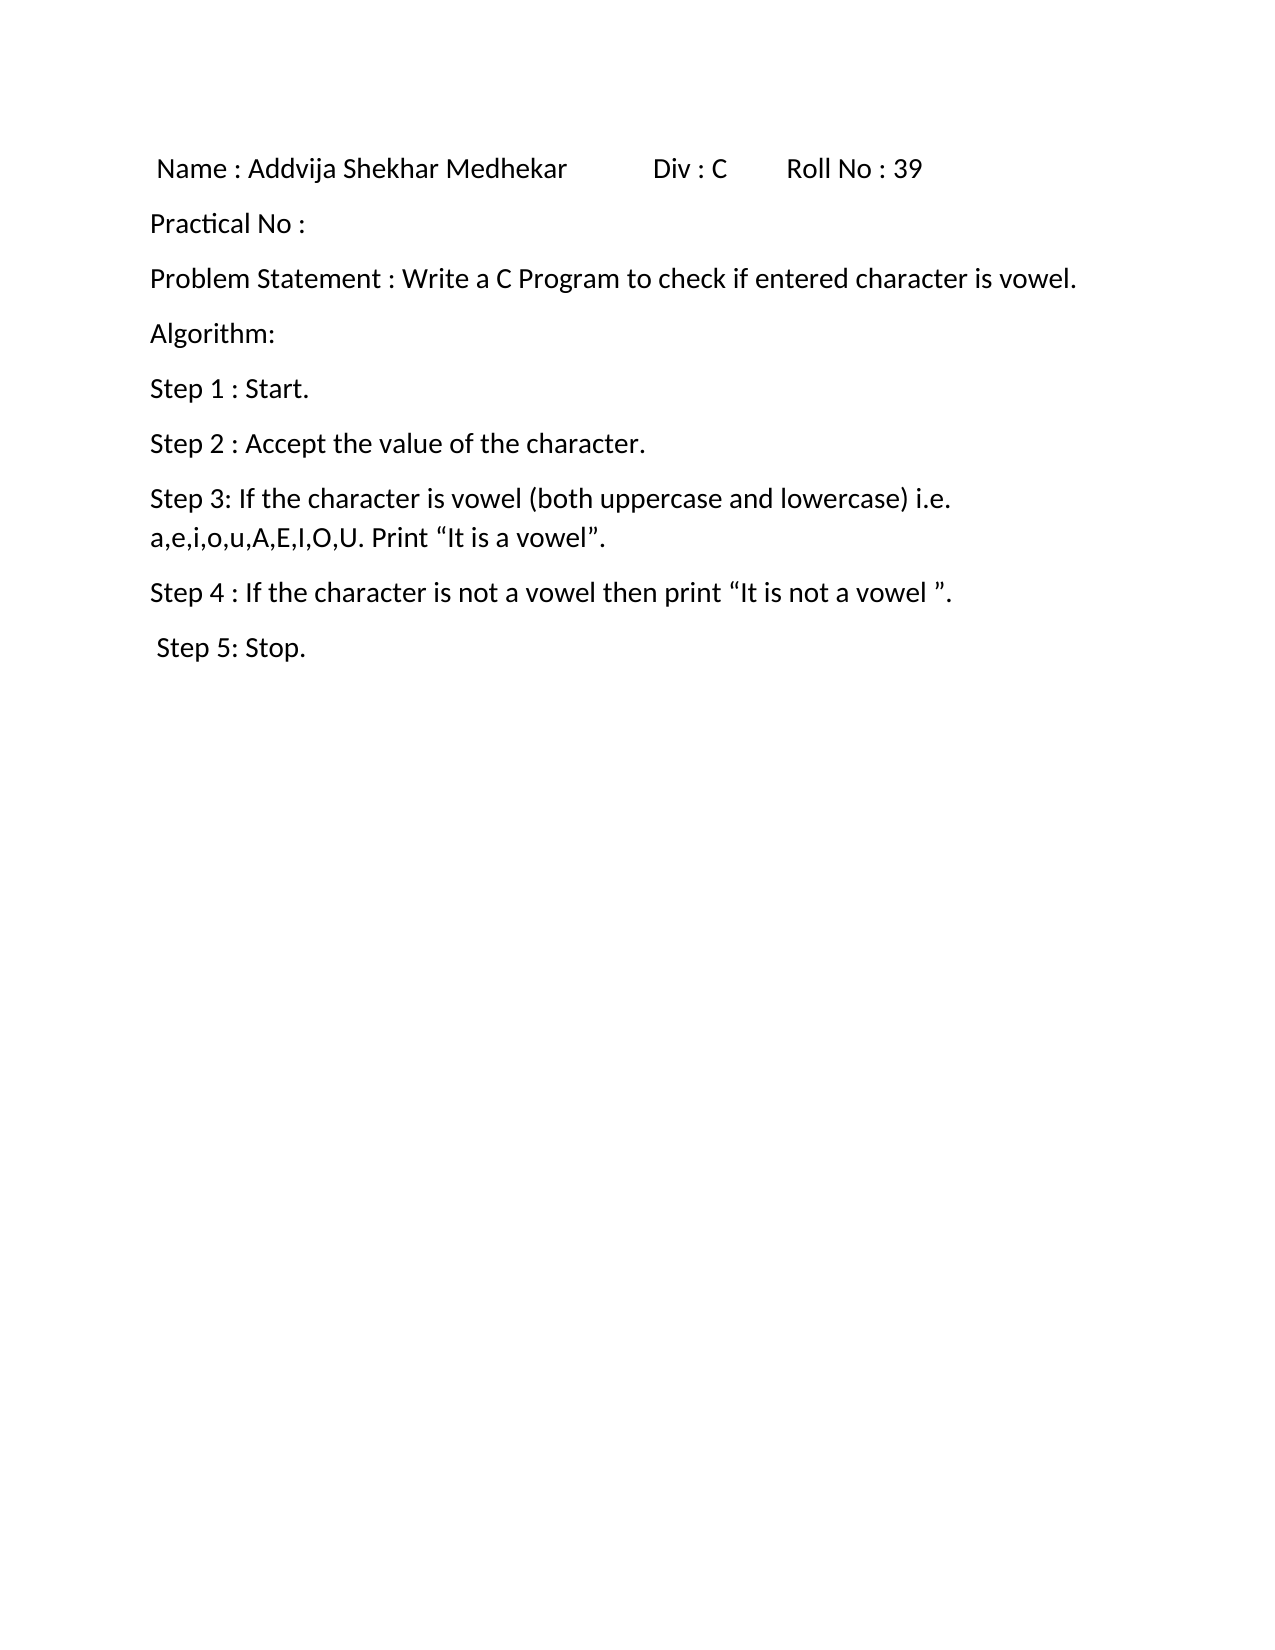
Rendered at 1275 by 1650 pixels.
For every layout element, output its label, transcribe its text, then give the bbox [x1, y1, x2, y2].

text Algorithm: [150, 315, 1125, 351]
text Problem Statement : Write a C Program to check if entered character is vowel. [150, 260, 1125, 296]
text Step 5: Stop. [150, 629, 1125, 665]
text Practical No : [150, 205, 1125, 241]
text Name : Addvija Shekhar Medhekar Div : C Roll No : 39 [150, 150, 1125, 186]
text Step 3: If the character is vowel (both uppercase and lowercase) i.e. a,e,i,o,u,A,E,I,O,U. Print “It is a vowel”. [150, 481, 1125, 555]
text Step 1 : Start. [150, 370, 1125, 406]
text Step 2 : Accept the value of the character. [150, 426, 1125, 461]
text Step 4 : If the character is not a vowel then print “It is not a vowel ”. [150, 574, 1125, 610]
